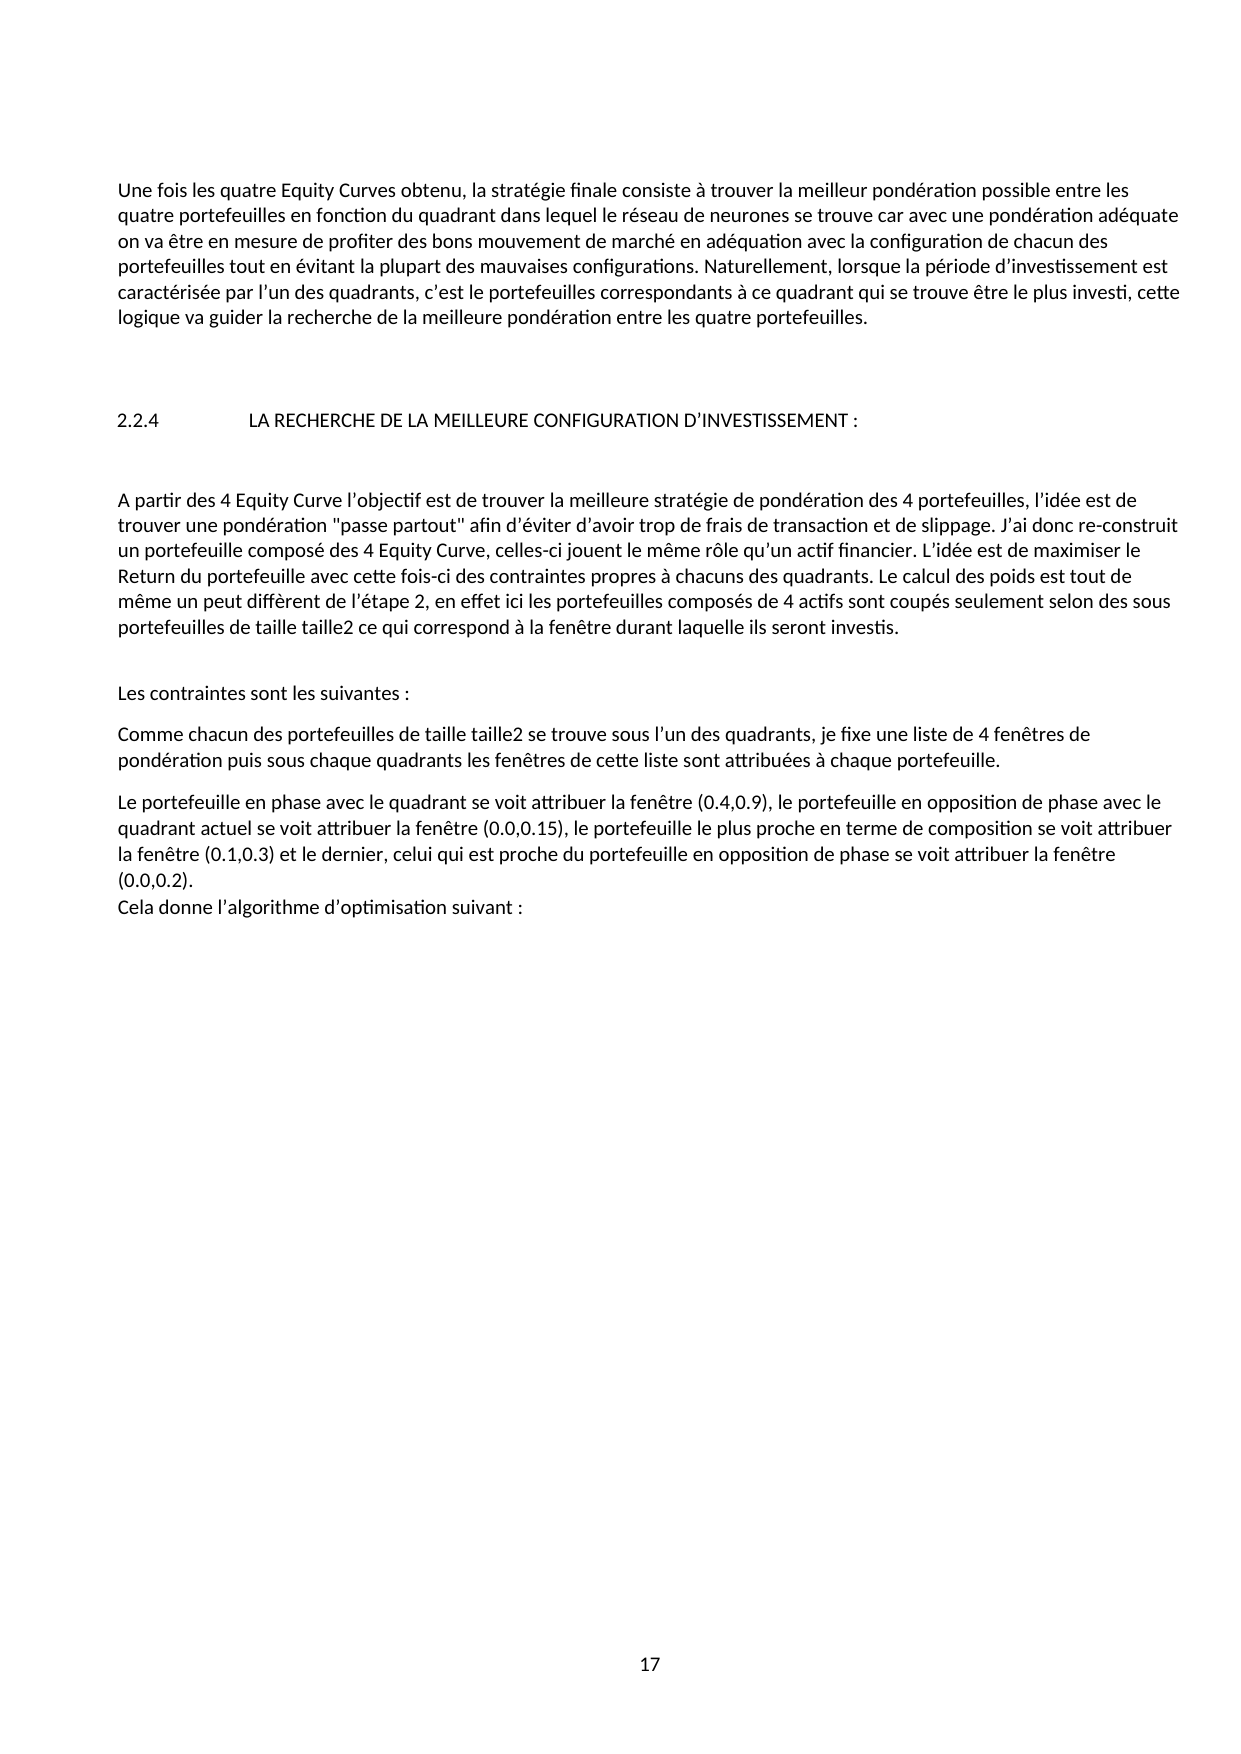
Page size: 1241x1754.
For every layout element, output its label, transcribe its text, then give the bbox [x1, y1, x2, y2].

text Les contraintes sont les suivantes : [118, 680, 1186, 705]
text Une fois les quatre Equity Curves obtenu, la stratégie finale consiste à trouver la meilleur pondération possible entre les quatre portefeuilles en fonction du quadrant dans lequel le réseau de neurones se trouve car avec une pondération adéquate on va être en mesure de profiter des bons mouvement de marché en adéquation avec la configuration de chacun des portefeuilles tout en évitant la plupart des mauvaises configurations. Naturellement, lorsque la période d’investissement est caractérisée par l’un des quadrants, c’est le portefeuilles correspondants à ce quadrant qui se trouve être le plus investi, cette logique va guider la recherche de la meilleure pondération entre les quatre portefeuilles. [118, 177, 1186, 330]
text Cela donne l’algorithme d’optimisation suivant : [118, 894, 1186, 920]
text 2.2.4 LA RECHERCHE DE LA MEILLEURE CONFIGURATION D’INVESTISSEMENT : [117, 407, 1200, 432]
text A partir des 4 Equity Curve l’objectif est de trouver la meilleure stratégie de pondération des 4 portefeuilles, l’idée est de trouver une pondération "passe partout" afin d’éviter d’avoir trop de frais de transaction et de slippage. J’ai donc re-construit un portefeuille composé des 4 Equity Curve, celles-ci jouent le même rôle qu’un actif financier. L’idée est de maximiser le Return du portefeuille avec cette fois-ci des contraintes propres à chacuns des quadrants. Le calcul des poids est tout de même un peut diffèrent de l’étape 2, en effet ici les portefeuilles composés de 4 actifs sont coupés seulement selon des sous portefeuilles de taille taille2 ce qui correspond à la fenêtre durant laquelle ils seront investis. [118, 487, 1186, 639]
text Comme chacun des portefeuilles de taille taille2 se trouve sous l’un des quadrants, je fixe une liste de 4 fenêtres de pondération puis sous chaque quadrants les fenêtres de cette liste sont attribuées à chaque portefeuille. [118, 721, 1186, 772]
text Le portefeuille en phase avec le quadrant se voit attribuer la fenêtre (0.4,0.9), le portefeuille en opposition de phase avec le quadrant actuel se voit attribuer la fenêtre (0.0,0.15), le portefeuille le plus proche en terme de composition se voit attribuer la fenêtre (0.1,0.3) et le dernier, celui qui est proche du portefeuille en opposition de phase se voit attribuer la fenêtre (0.0,0.2). [118, 789, 1186, 893]
